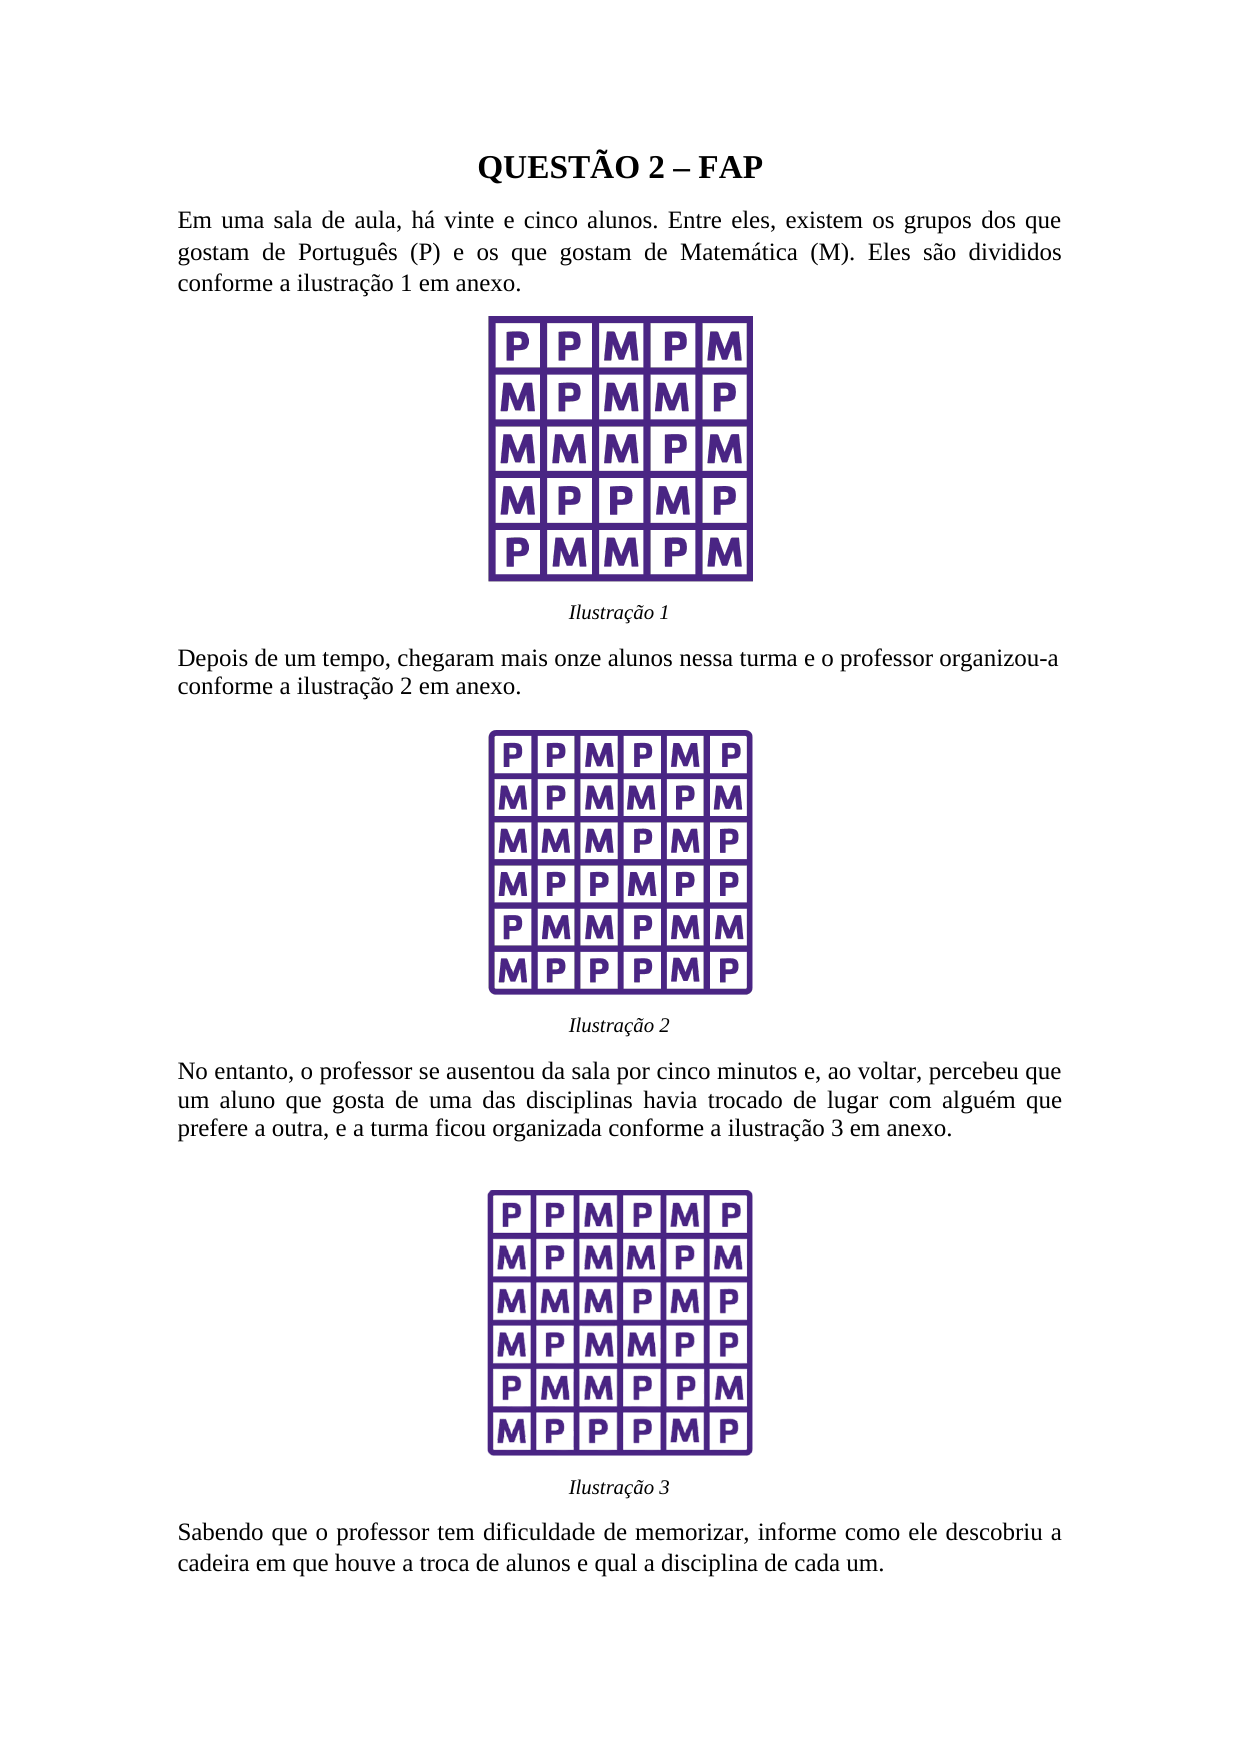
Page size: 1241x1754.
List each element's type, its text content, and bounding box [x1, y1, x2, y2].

text No entanto, o professor se ausentou da sala por cinco minutos e, ao voltar, percebeu que um aluno que gosta de uma das disciplinas havia trocado de lugar com alguém que prefere a outra, e a turma ficou organizada conforme a ilustração 3 em anexo. [177, 1056, 1063, 1142]
text Ilustração 3 [177, 1474, 1063, 1499]
text Sabendo que o professor tem dificuldade de memorizar, informe como ele descobriu a cadeira em que houve a troca de alunos e qual a disciplina de cada um. [177, 1517, 1063, 1577]
text Em uma sala de aula, há vinte e cinco alunos. Entre eles, existem os grupos dos que gostam de Português (P) e os que gostam de Matemática (M). Eles são divididos conforme a ilustração 1 em anexo. [177, 206, 1063, 296]
picture [487, 1190, 753, 1456]
text Ilustração 2 [177, 1013, 1063, 1037]
picture [487, 315, 753, 582]
text QUESTÃO 2 – FAP [177, 148, 1063, 186]
picture [487, 728, 753, 995]
text Ilustração 1 [177, 600, 1063, 624]
text Depois de um tempo, chegaram mais onze alunos nessa turma e o professor organizou-a conforme a ilustração 2 em anexo. [177, 643, 1063, 700]
